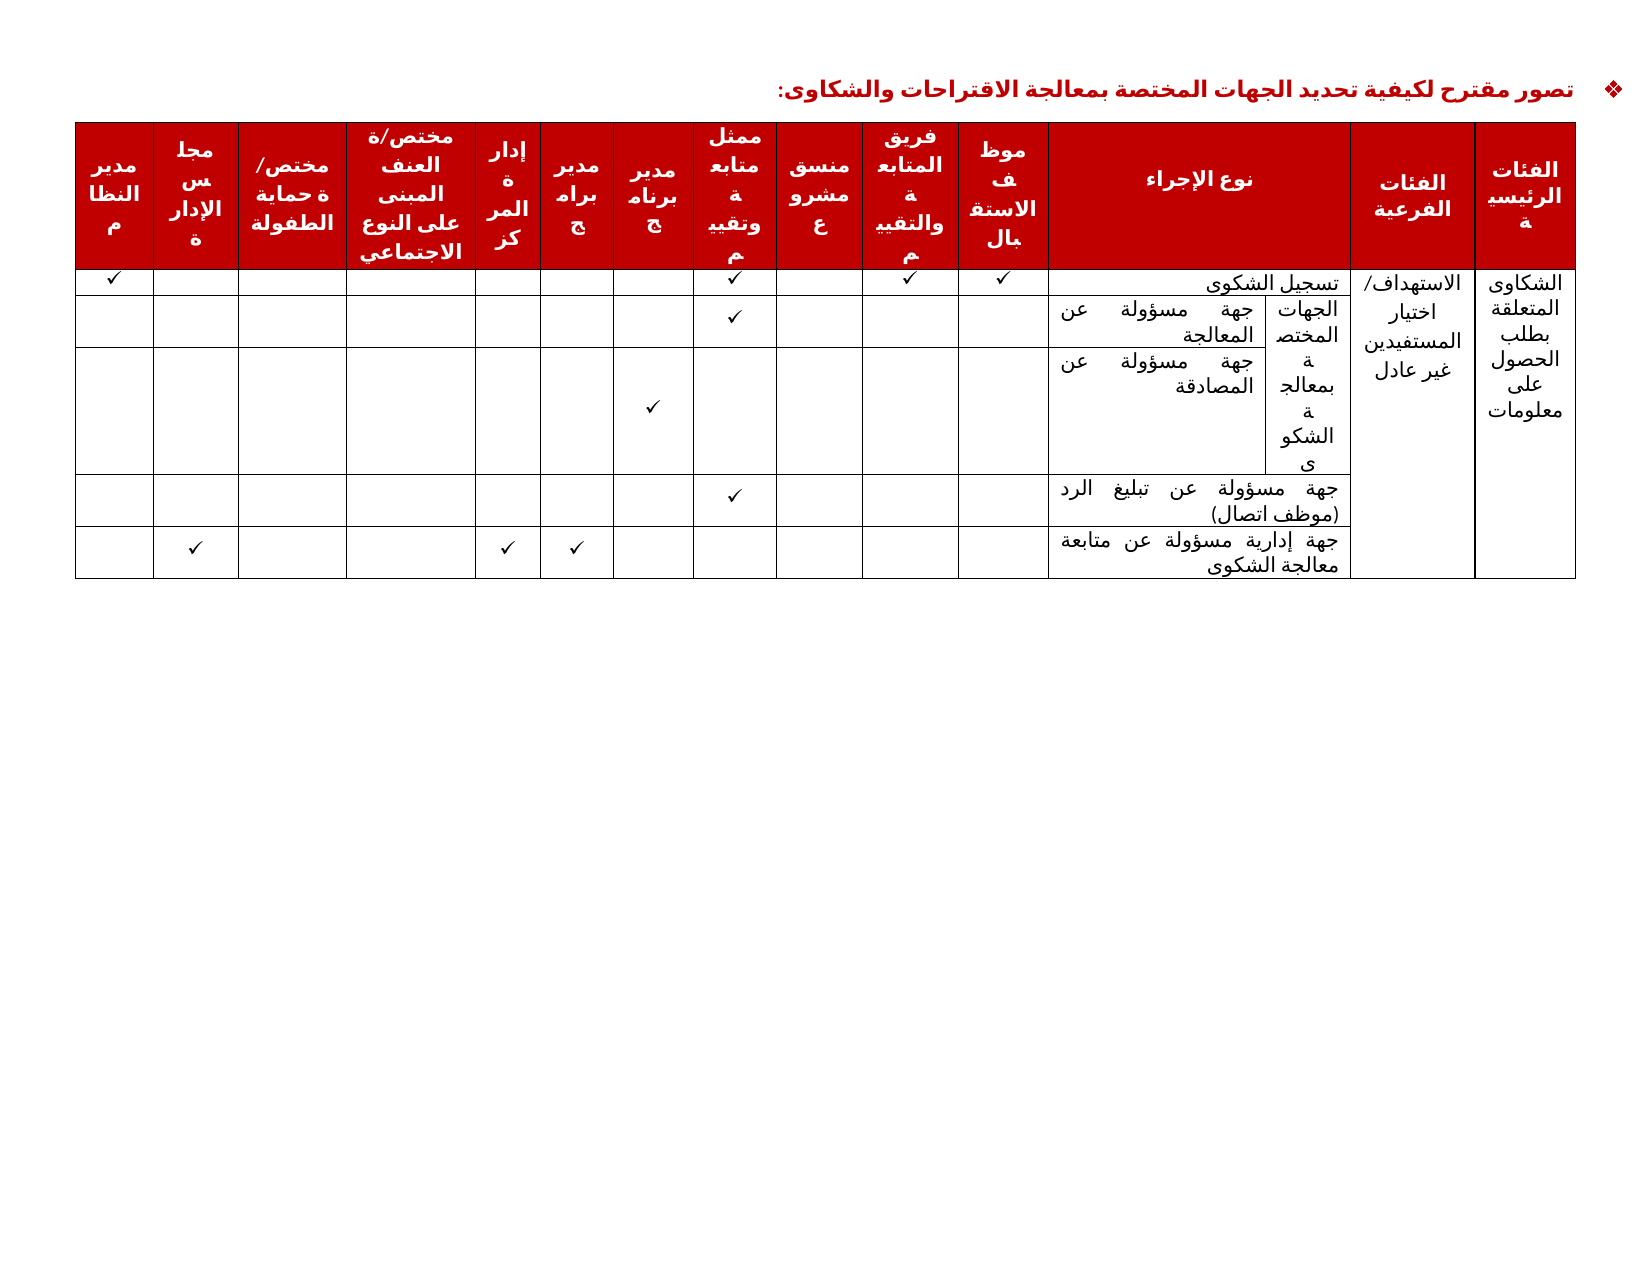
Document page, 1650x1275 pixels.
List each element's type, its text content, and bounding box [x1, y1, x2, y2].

table_header موظف الاستقبال [959, 123, 1048, 269]
table_cell [347, 527, 475, 578]
table_cell [694, 527, 776, 578]
table_cell [863, 348, 958, 474]
table_cell [541, 270, 613, 295]
table_cell جهة مسؤولة عن المعالجة [1049, 296, 1265, 347]
table_cell [154, 475, 238, 526]
table_cell [76, 475, 153, 526]
table_cell [239, 527, 346, 578]
list تصور مقترح لكيفية تحديد الجهات المختصة بمعالجة الاقتراحات والشكاوى: [75, 75, 1603, 103]
table_header فريق المتابعة والتقييم [863, 123, 958, 269]
table_cell [959, 348, 1048, 474]
table_header إدارة المركز [476, 123, 540, 269]
table_header نوع الإجراء الإجراء [1049, 123, 1350, 269]
table_cell الاستهداف/ اختيار المستفيدين غير عادل [1351, 270, 1474, 578]
table_header ممثل متابعة وتقييم [694, 123, 776, 269]
table_cell [614, 475, 693, 526]
table_cell [863, 270, 958, 295]
table_cell [476, 296, 540, 347]
table_cell [476, 270, 540, 295]
table_header الفئات الرئيسية [1476, 123, 1575, 269]
table_cell [541, 348, 613, 474]
table_cell جهة إدارية مسؤولة عن متابعة معالجة الشكوى [1049, 527, 1350, 578]
table_cell جهة مسؤولة عن المصادقة [1049, 348, 1265, 474]
table_header مختص/ة العنف المبنى على النوع الاجتماعي [347, 123, 475, 269]
table_cell [614, 270, 693, 295]
table_header مدير برنامج [614, 123, 693, 269]
table_cell [239, 270, 346, 295]
table_cell [863, 296, 958, 347]
table_cell [614, 527, 693, 578]
table_cell [347, 296, 475, 347]
table_cell [694, 296, 776, 347]
table_cell [777, 270, 862, 295]
table_cell [476, 527, 540, 578]
table_cell [476, 475, 540, 526]
table_cell [154, 527, 238, 578]
table_cell [959, 296, 1048, 347]
table_cell [959, 270, 1048, 295]
table_cell [541, 296, 613, 347]
table_cell [777, 475, 862, 526]
table_header الفئات الفرعية [1351, 123, 1474, 269]
table_cell [694, 475, 776, 526]
table_cell [239, 348, 346, 474]
table_cell [76, 270, 153, 295]
table_cell [154, 270, 238, 295]
table_cell [239, 296, 346, 347]
table_cell [239, 475, 346, 526]
table_cell [777, 348, 862, 474]
table_cell [476, 348, 540, 474]
table_cell [76, 348, 153, 474]
table_cell [347, 475, 475, 526]
table_header مدير النظام [76, 123, 153, 269]
table_cell [76, 296, 153, 347]
table_cell [541, 475, 613, 526]
table_cell جهة مسؤولة عن تبليغ الرد (موظف اتصال) [1049, 475, 1350, 526]
table_cell [541, 527, 613, 578]
table_cell [777, 296, 862, 347]
table_cell [347, 270, 475, 295]
table_cell [154, 296, 238, 347]
table_cell [614, 348, 693, 474]
table_header منسق مشروع [777, 123, 862, 269]
table_header مختص/ة حماية الطفولة [239, 123, 346, 269]
table_cell [76, 527, 153, 578]
table_cell [863, 527, 958, 578]
table_cell الشكاوى المتعلقة بطلب الحصول على معلومات [1476, 270, 1575, 578]
table_cell [777, 527, 862, 578]
table_cell الجهات المختصة بمعالجة الشكوى [1266, 296, 1350, 474]
table_cell [694, 270, 776, 295]
table_cell [863, 475, 958, 526]
table_cell [614, 296, 693, 347]
table_cell [347, 348, 475, 474]
table_cell [154, 348, 238, 474]
table_cell [959, 527, 1048, 578]
table_cell [694, 348, 776, 474]
table_header مجلس الإدارة [154, 123, 238, 269]
table_cell [959, 475, 1048, 526]
table_cell تسجيل الشكوى [1049, 270, 1350, 295]
table_header مدير برامج [541, 123, 613, 269]
